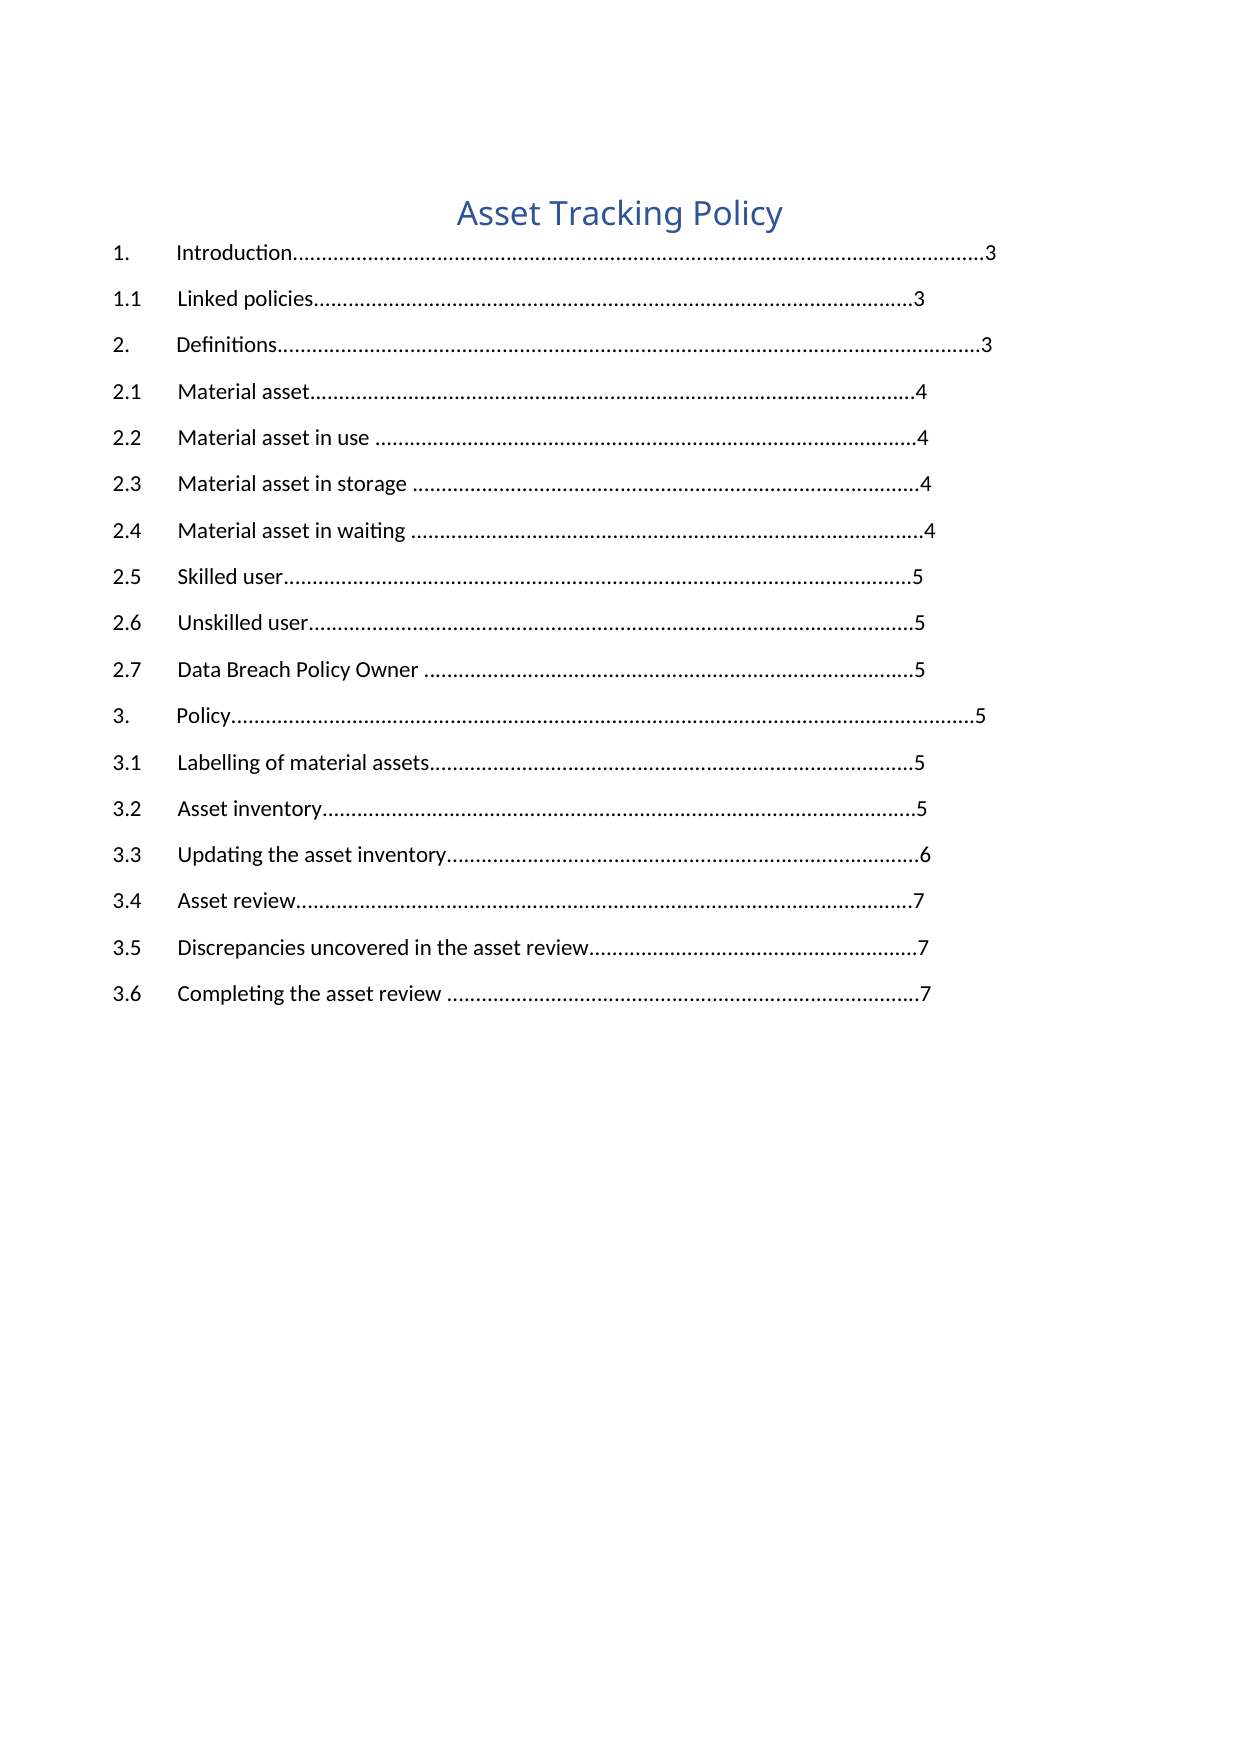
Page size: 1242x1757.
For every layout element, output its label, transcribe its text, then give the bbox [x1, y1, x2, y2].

text 3.6 Completing the asset review ..................................................................................7 [112, 979, 1127, 1007]
text 2.7 Data Breach Policy Owner .....................................................................................5 [112, 655, 1127, 683]
text 2.6 Unskilled user.........................................................................................................5 [112, 608, 1127, 637]
text 3.1 Labelling of material assets....................................................................................5 [112, 748, 1127, 776]
text 3. Policy.................................................................................................................................5 [112, 701, 1127, 729]
text 2.4 Material asset in waiting .........................................................................................4 [112, 516, 1127, 544]
text 3.5 Discrepancies uncovered in the asset review.........................................................7 [112, 933, 1127, 961]
text 3.2 Asset inventory.......................................................................................................5 [112, 794, 1127, 822]
text 3.4 Asset review...........................................................................................................7 [112, 887, 1127, 915]
subtitle Asset Tracking Policy [112, 189, 1127, 235]
text 2. Definitions..........................................................................................................................3 [112, 330, 1127, 358]
text 2.5 Skilled user.............................................................................................................5 [112, 562, 1127, 590]
text 2.3 Material asset in storage ........................................................................................4 [112, 469, 1127, 497]
text 2.2 Material asset in use ..............................................................................................4 [112, 423, 1127, 451]
text 3.3 Updating the asset inventory..................................................................................6 [112, 840, 1127, 868]
text 1. Introduction........................................................................................................................3 [112, 238, 1127, 266]
text 2.1 Material asset.........................................................................................................4 [112, 377, 1127, 405]
text 1.1 Linked policies........................................................................................................3 [112, 284, 1127, 312]
